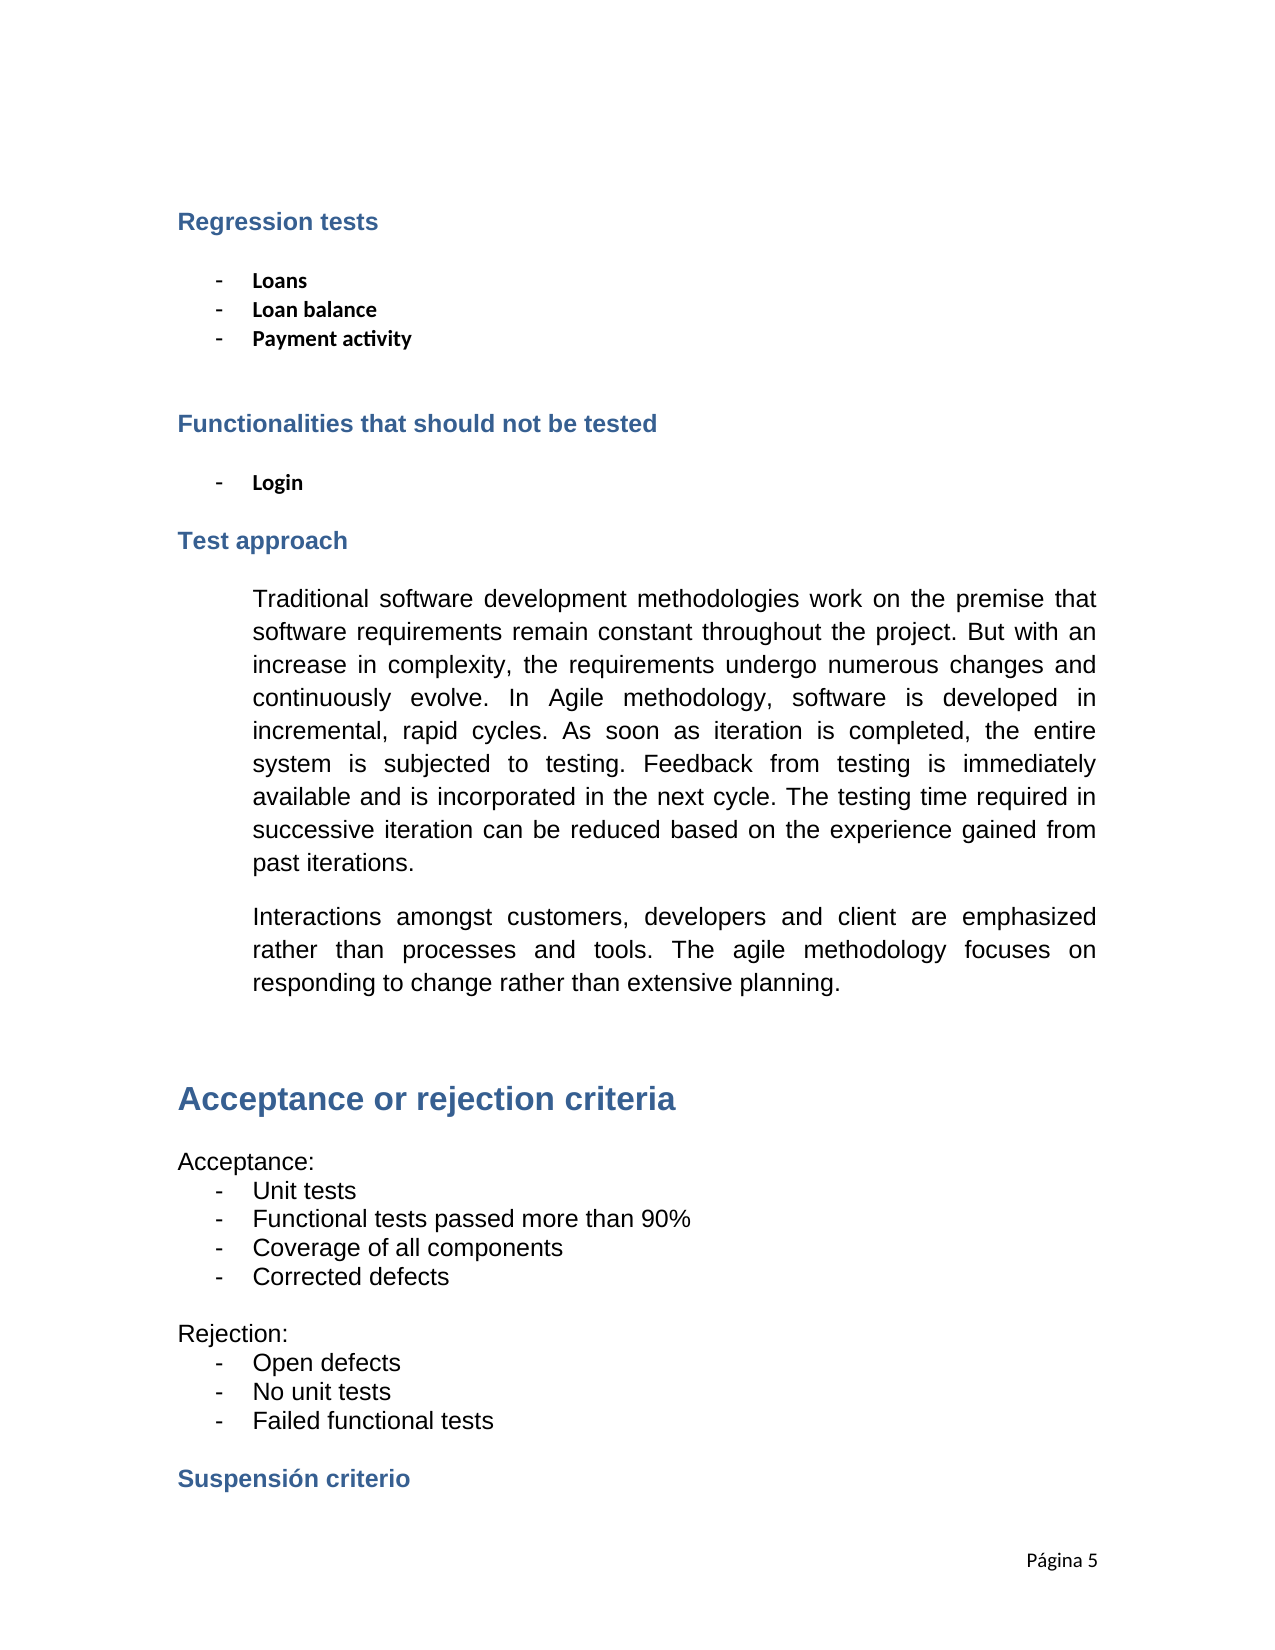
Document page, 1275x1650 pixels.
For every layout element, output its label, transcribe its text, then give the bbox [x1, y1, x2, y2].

list Functional tests passed more than 90% [215, 1204, 1098, 1233]
subtitle Acceptance or rejection criteria [177, 1079, 1098, 1118]
list Loans [215, 265, 1098, 294]
list Unit tests [215, 1176, 1098, 1204]
list Login [215, 467, 1098, 496]
list Corrected defects [215, 1262, 1098, 1291]
list No unit tests [215, 1377, 1098, 1406]
list Loan balance [215, 294, 1098, 323]
list Payment activity [215, 323, 1098, 352]
text Interactions amongst customers, developers and client are emphasized rather than processes and tools. The agile methodology focuses on responding to change rather than extensive planning. [252, 902, 1098, 996]
subtitle Regression tests [177, 207, 1098, 236]
text Rejection: [177, 1319, 1098, 1348]
text Acceptance: [177, 1147, 1098, 1176]
subtitle Test approach [177, 526, 1098, 554]
list Coverage of all components [215, 1233, 1098, 1262]
text Traditional software development methodologies work on the premise that software requirements remain constant throughout the project. But with an increase in complexity, the requirements undergo numerous changes and continuously evolve. In Agile methodology, software is developed in incremental, rapid cycles. As soon as iteration is completed, the entire system is subjected to testing. Feedback from testing is immediately available and is incorporated in the next cycle. The testing time required in successive iteration can be reduced based on the experience gained from past iterations. [252, 583, 1098, 876]
list Failed functional tests [215, 1406, 1098, 1434]
list Open defects [215, 1348, 1098, 1377]
subtitle Suspensión criterio [177, 1464, 1098, 1492]
subtitle Functionalities that should not be tested [177, 409, 1098, 438]
